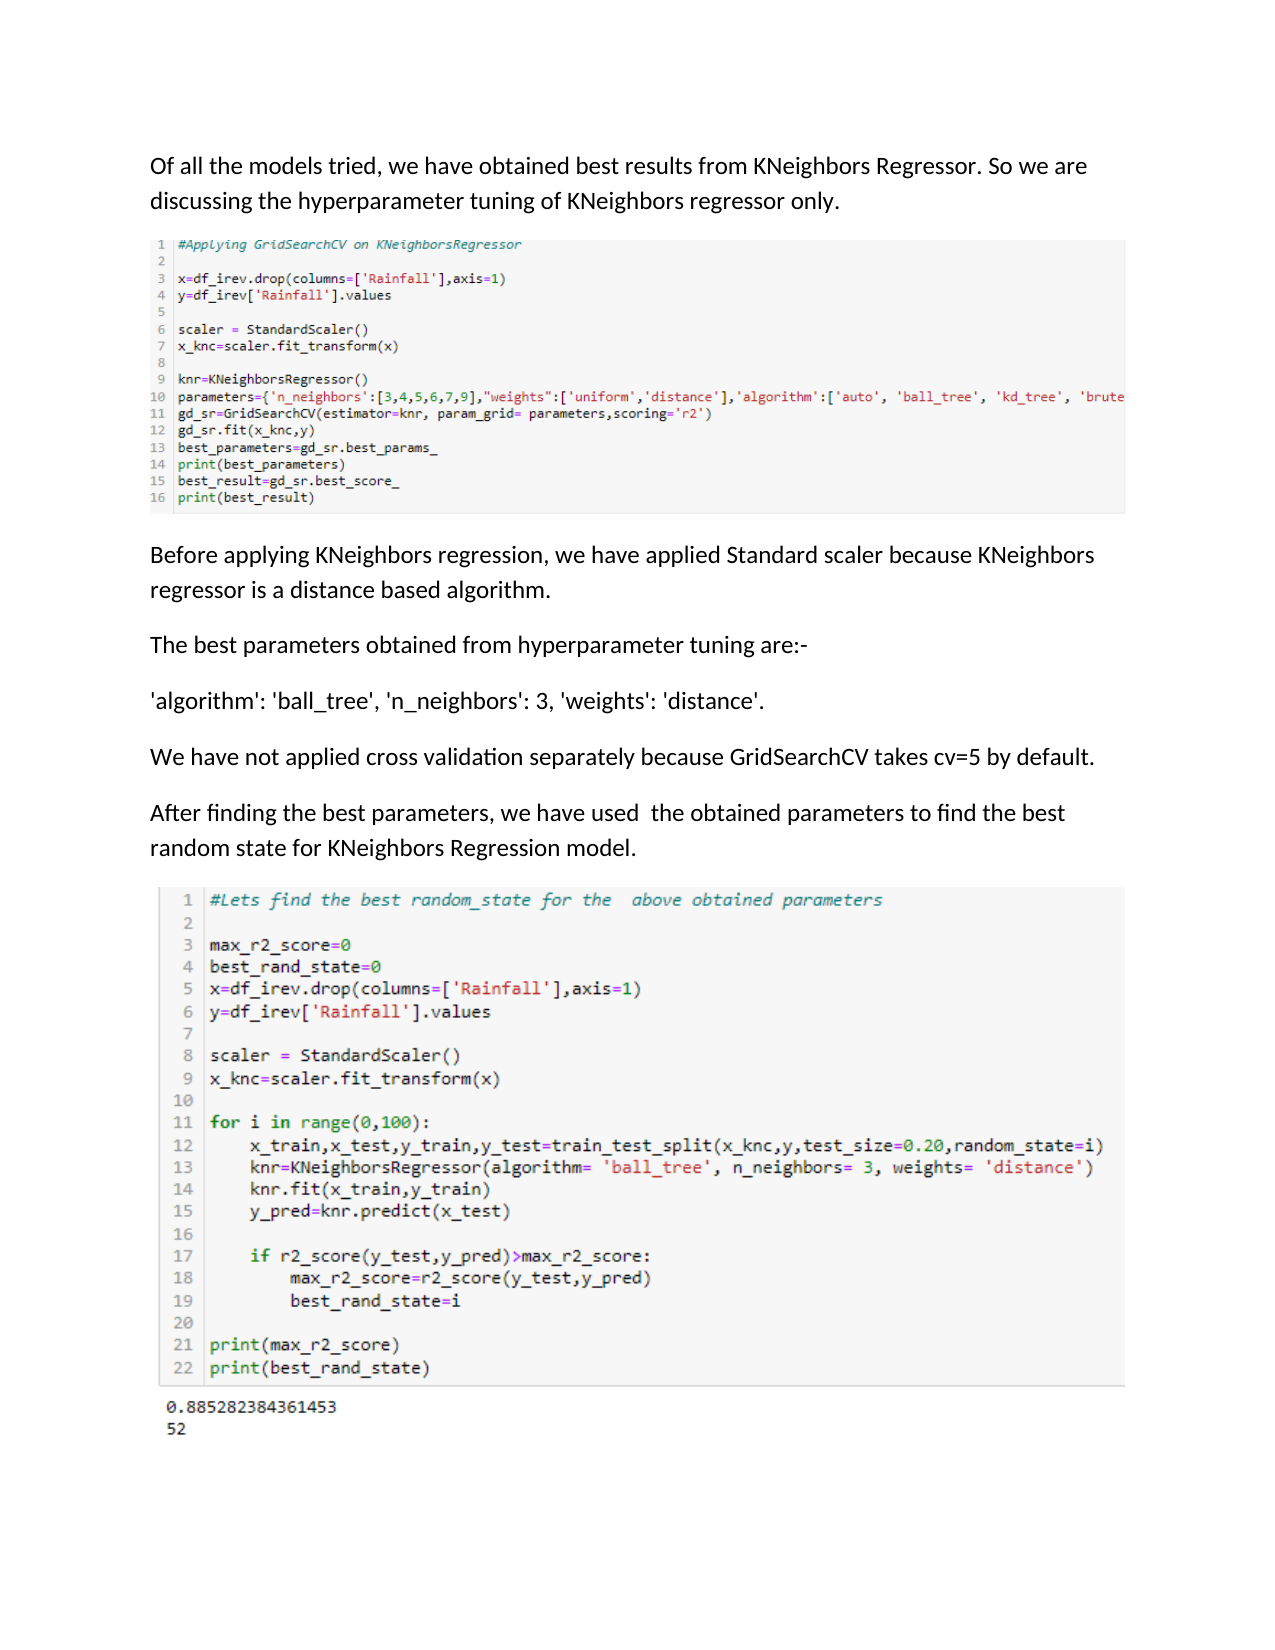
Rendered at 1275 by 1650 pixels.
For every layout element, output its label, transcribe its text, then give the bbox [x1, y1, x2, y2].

text 'algorithm': 'ball_tree', 'n_neighbors': 3, 'weights': 'distance'. [150, 685, 1125, 716]
picture [150, 240, 1125, 514]
text The best parameters obtained from hyperparameter tuning are:- [150, 629, 1125, 660]
picture [150, 887, 1125, 1445]
text After finding the best parameters, we have used the obtained parameters to find the best random state for KNeighbors Regression model. [150, 797, 1125, 863]
text Before applying KNeighbors regression, we have applied Standard scaler because KNeighbors regressor is a distance based algorithm. [150, 539, 1125, 604]
text We have not applied cross validation separately because GridSearchCV takes cv=5 by default. [150, 741, 1125, 772]
text Of all the models tried, we have obtained best results from KNeighbors Regressor. So we are discussing the hyperparameter tuning of KNeighbors regressor only. [150, 150, 1125, 216]
